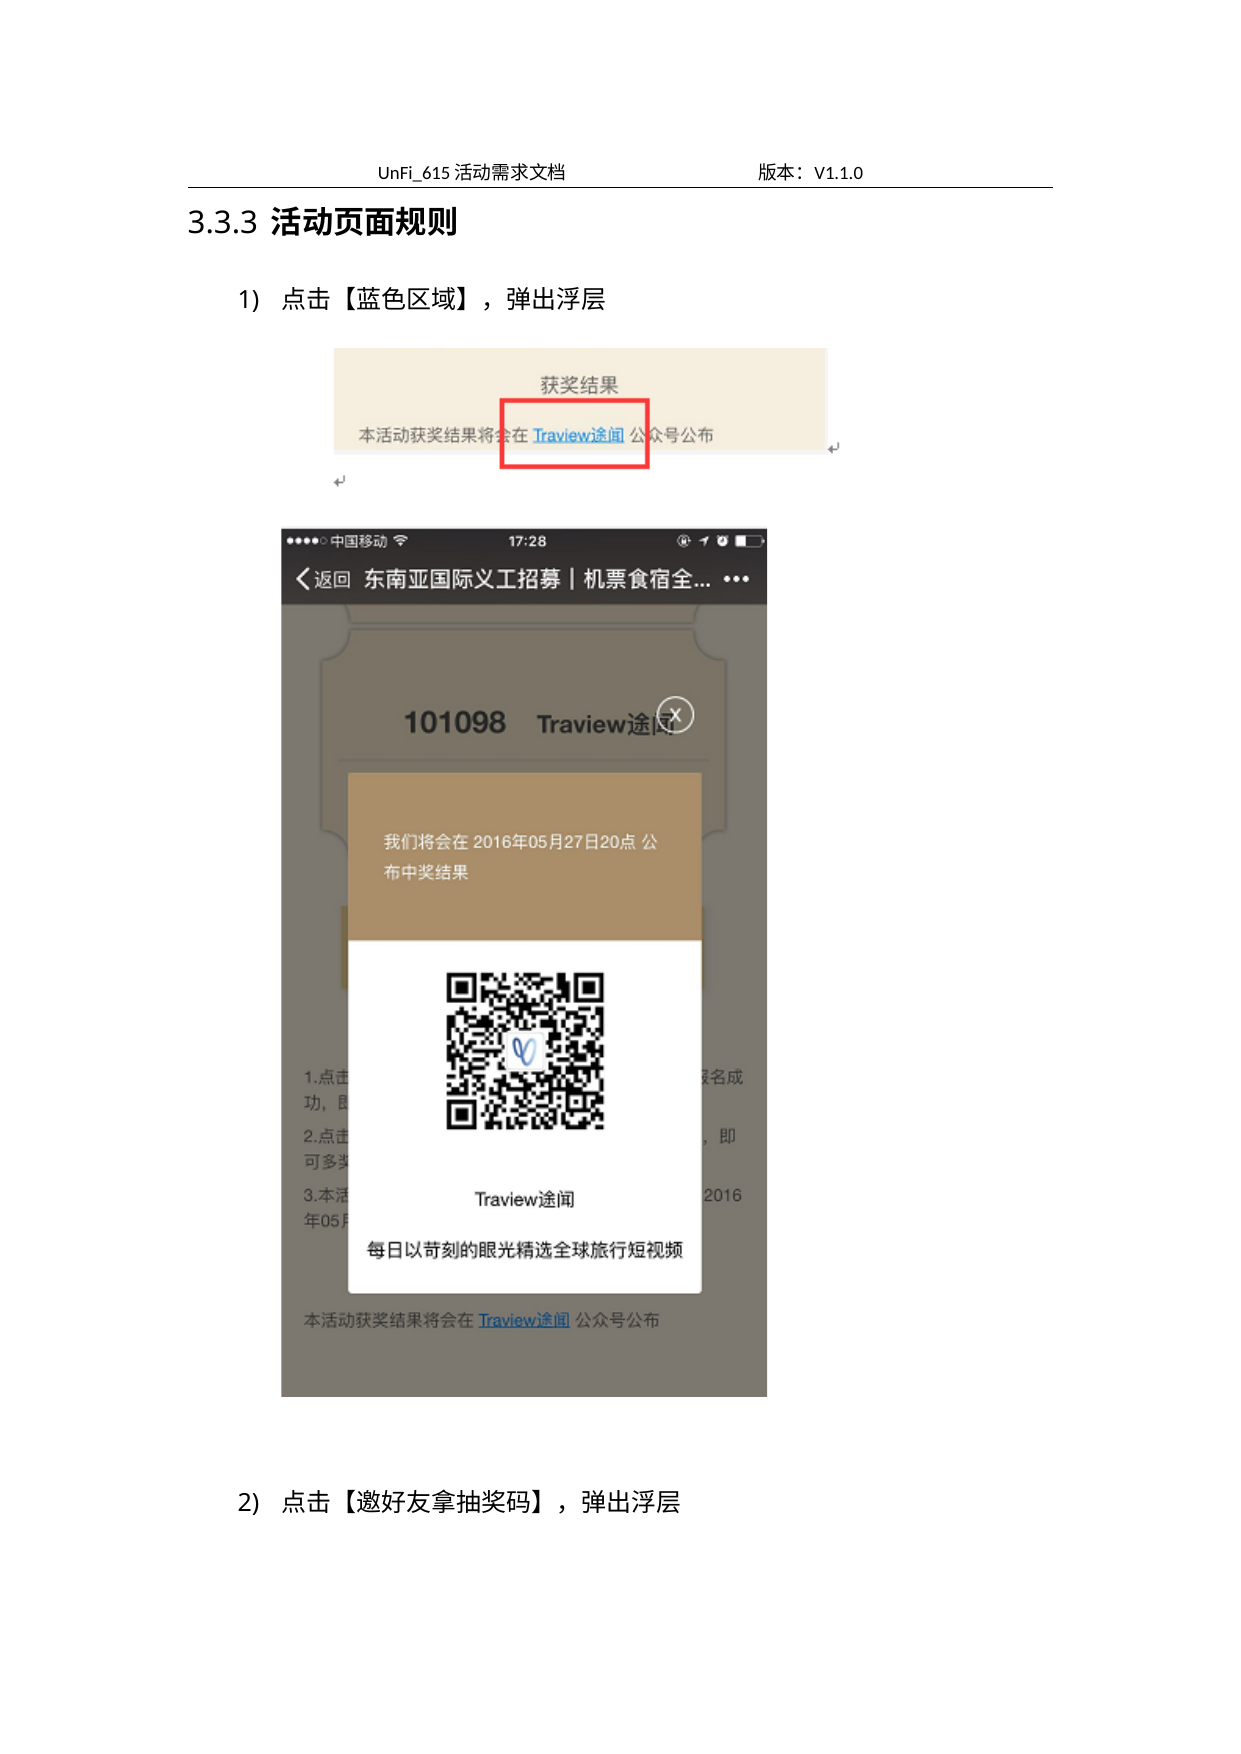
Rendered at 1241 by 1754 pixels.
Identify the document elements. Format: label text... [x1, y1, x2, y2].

list 点击【蓝色区域】，弹出浮层 [237, 265, 1053, 330]
list 点击【邀好友拿抽奖码】，弹出浮层 [237, 1468, 1053, 1533]
picture [281, 348, 1005, 504]
picture [281, 526, 768, 1397]
subtitle 活动页面规则 [187, 197, 1053, 243]
